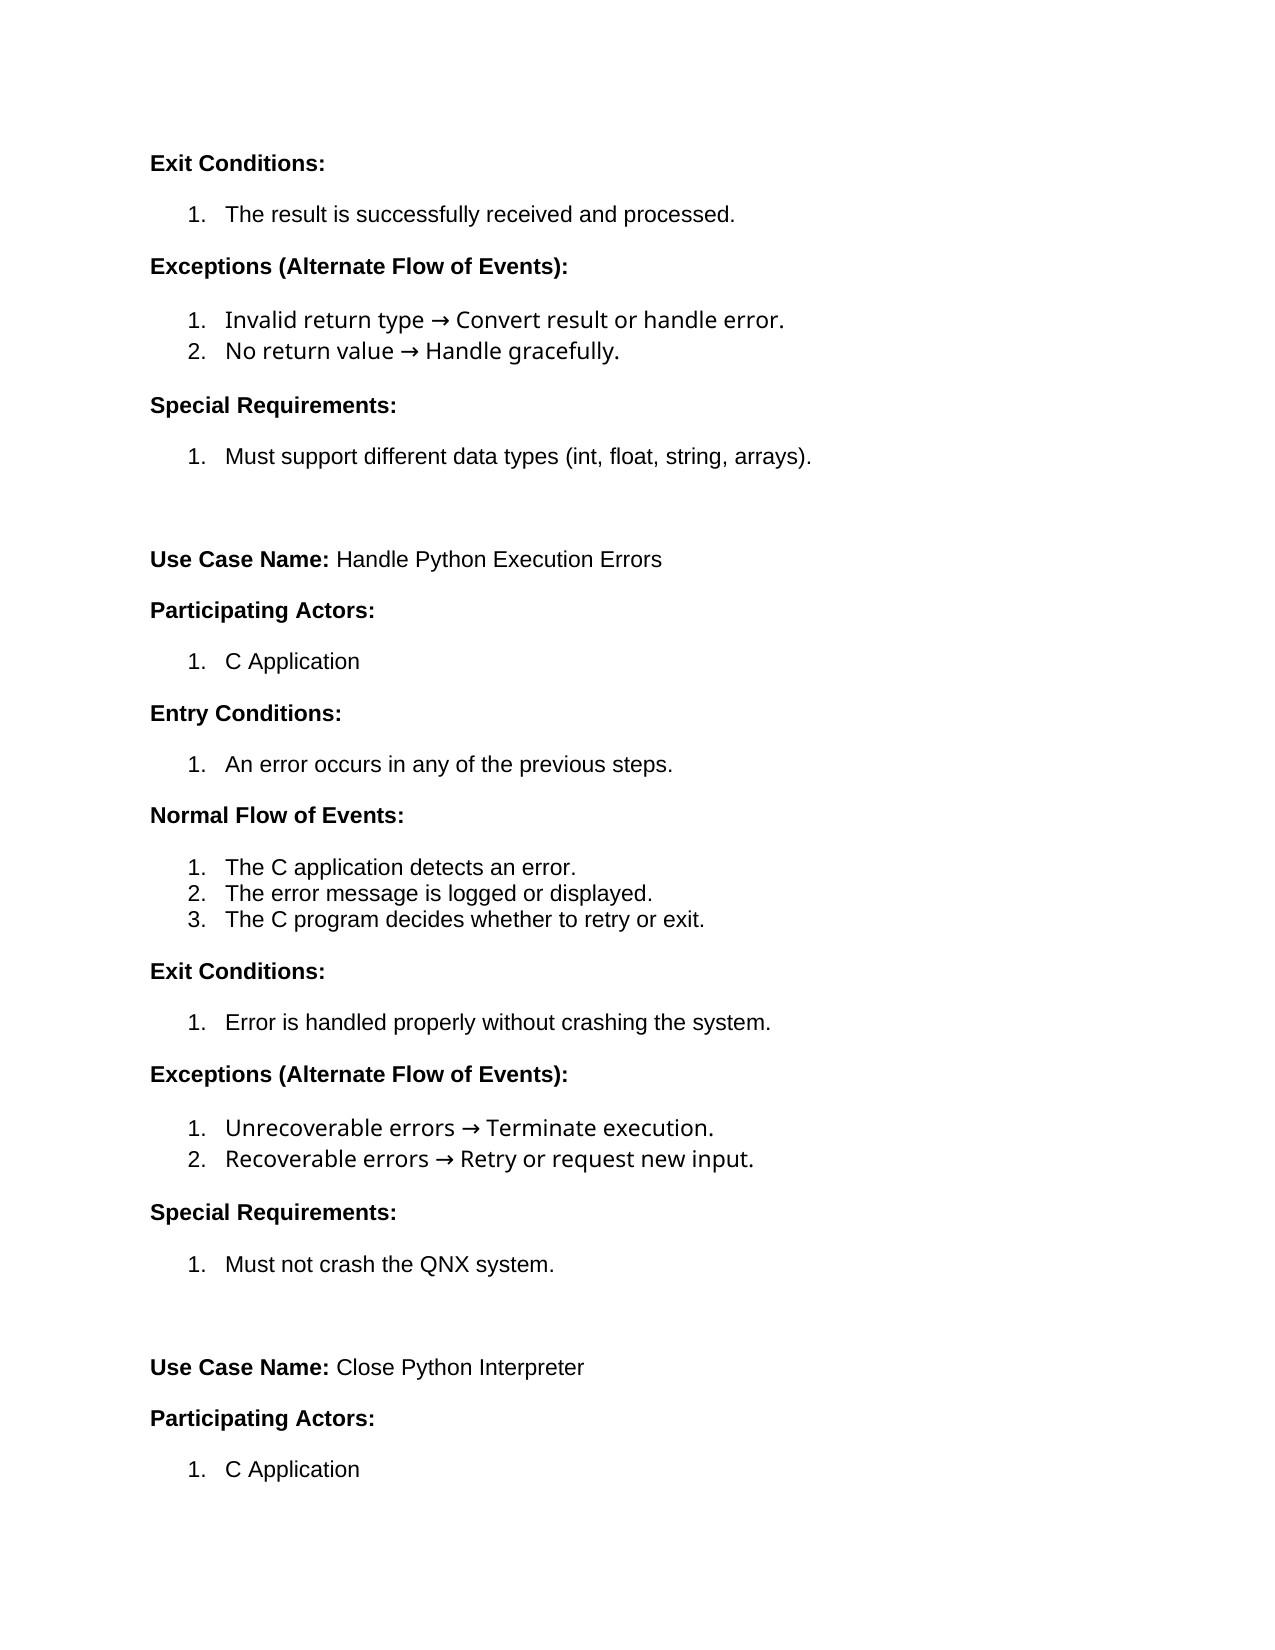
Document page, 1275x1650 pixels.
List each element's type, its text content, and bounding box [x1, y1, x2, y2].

list Must support different data types (int, float, string, arrays). [187, 443, 1125, 469]
subtitle Entry Conditions: [150, 700, 1125, 726]
list The result is successfully received and processed. [187, 201, 1125, 228]
subtitle Exceptions (Alternate Flow of Events): [150, 1061, 1125, 1087]
subtitle Use Case Name: Handle Python Execution Errors [150, 546, 1125, 572]
list Invalid return type → Convert result or handle error. [187, 304, 1125, 335]
subtitle Special Requirements: [150, 1199, 1125, 1226]
list No return value → Handle gracefully. [187, 335, 1125, 367]
subtitle Exceptions (Alternate Flow of Events): [150, 253, 1125, 279]
list C Application [187, 1456, 1125, 1482]
subtitle Normal Flow of Events: [150, 802, 1125, 829]
list Must not crash the QNX system. [187, 1251, 1125, 1277]
subtitle Exit Conditions: [150, 958, 1125, 984]
list Unrecoverable errors → Terminate execution. [187, 1112, 1125, 1143]
list C Application [187, 648, 1125, 675]
subtitle Exit Conditions: [150, 150, 1125, 176]
list The error message is logged or displayed. [187, 880, 1125, 906]
subtitle Participating Actors: [150, 597, 1125, 623]
subtitle Participating Actors: [150, 1405, 1125, 1431]
list The C program decides whether to retry or exit. [187, 906, 1125, 933]
list The C application detects an error. [187, 854, 1125, 880]
list An error occurs in any of the previous steps. [187, 751, 1125, 777]
subtitle Use Case Name: Close Python Interpreter [150, 1353, 1125, 1380]
list Recoverable errors → Retry or request new input. [187, 1143, 1125, 1174]
subtitle Special Requirements: [150, 392, 1125, 418]
list Error is handled properly without crashing the system. [187, 1009, 1125, 1036]
